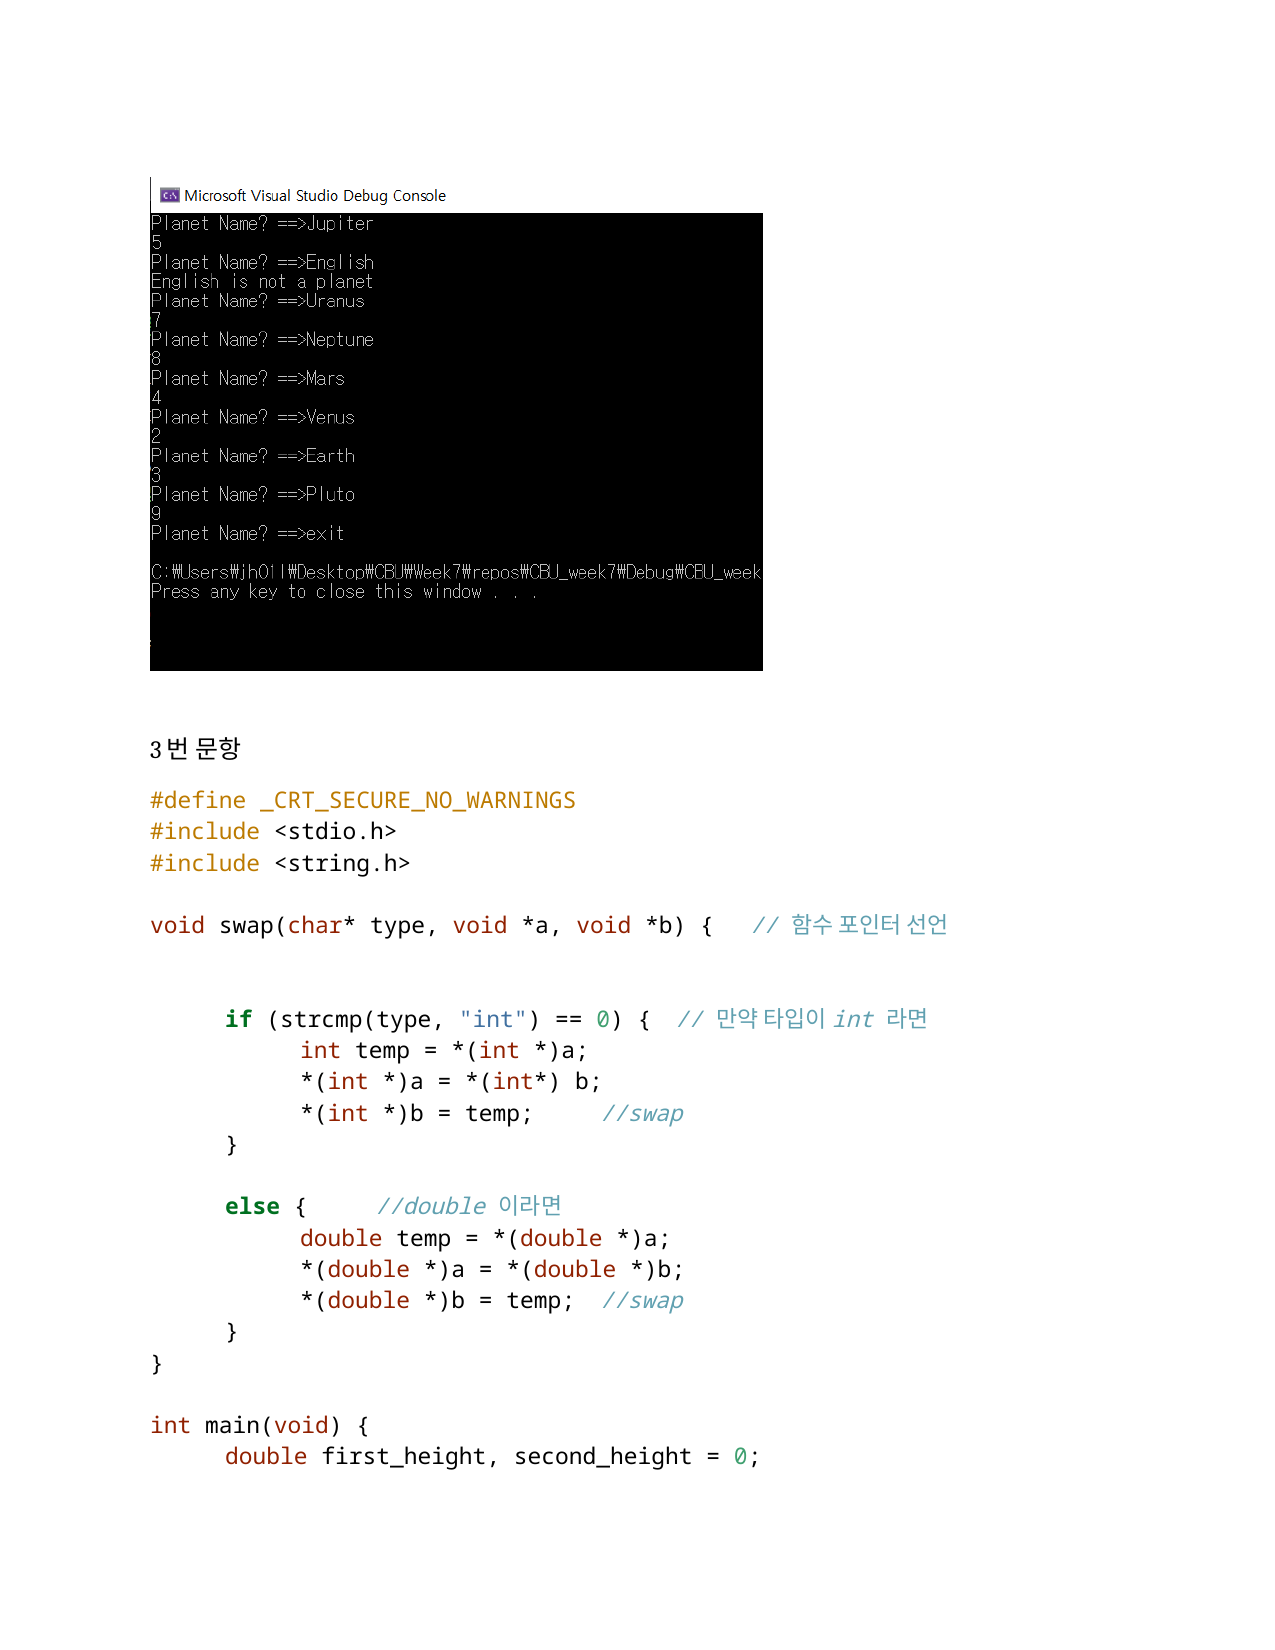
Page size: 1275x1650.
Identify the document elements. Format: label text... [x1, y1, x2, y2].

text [150, 784, 1125, 1471]
text 3번 문항 [150, 736, 1125, 765]
picture [150, 177, 763, 671]
